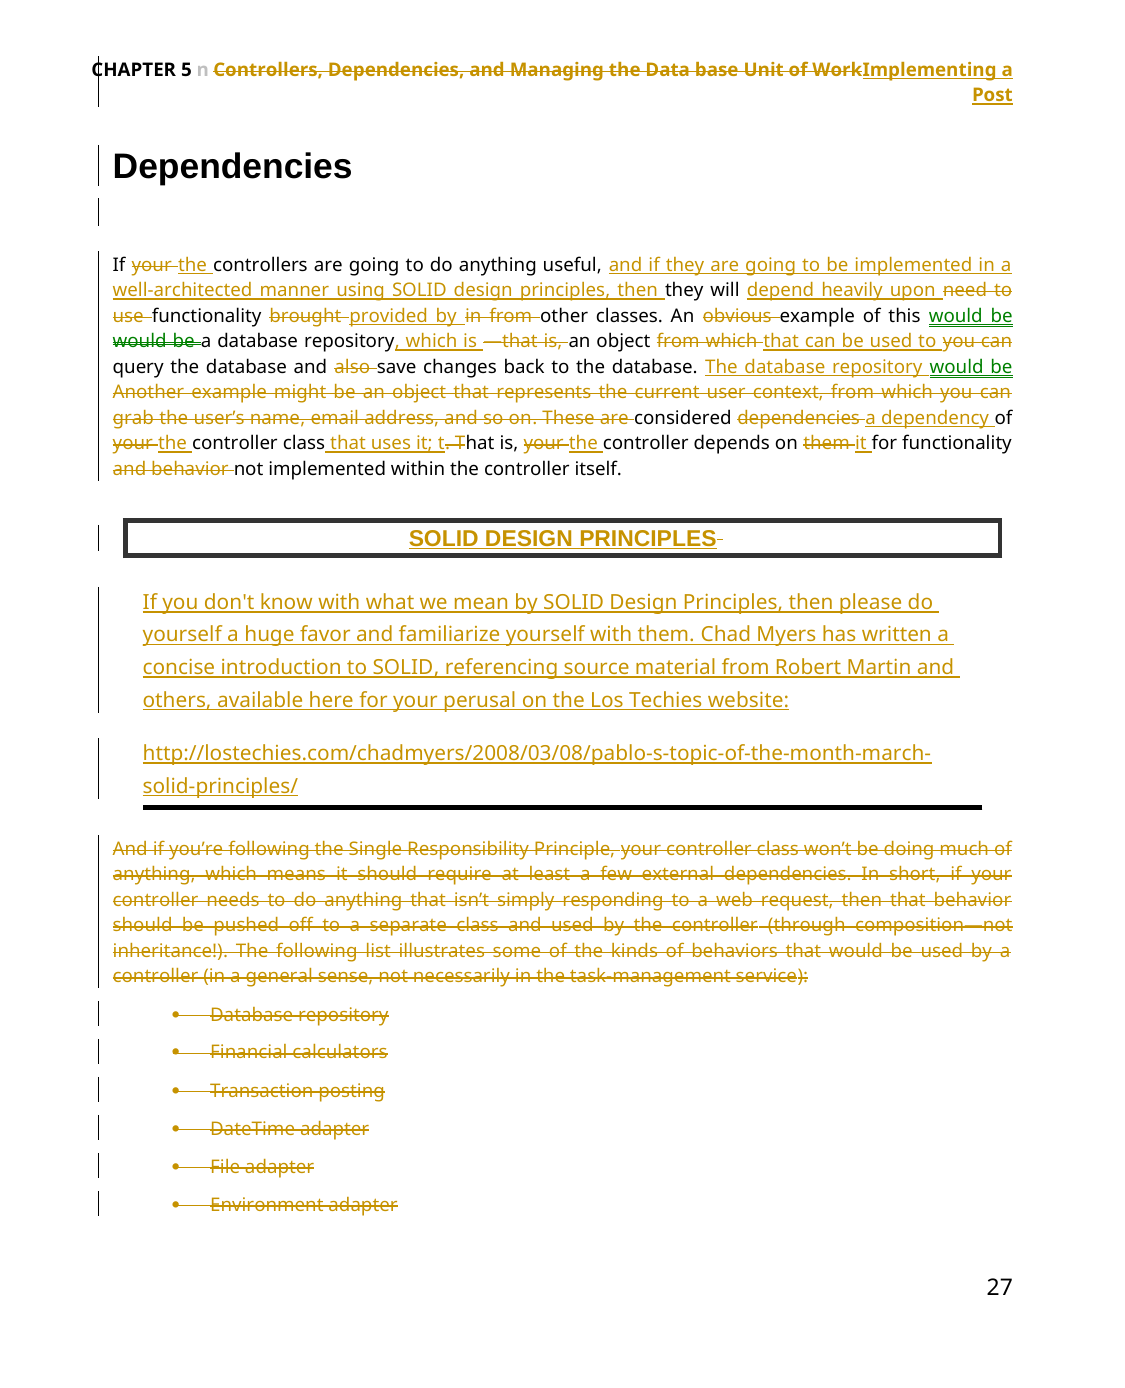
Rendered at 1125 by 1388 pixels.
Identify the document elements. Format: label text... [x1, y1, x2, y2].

text If controllers are going to do anything useful, they will functionality other classes. An example of this a database repositoryan object query the database and save changes back to the database. considered of controller classhat is, controller depends on for functionality not implemented within the controller itself. [112, 251, 1012, 393]
subtitle Dependencies [112, 145, 1012, 186]
text If controllers are going to do anything useful, they will functionality other classes. An example of this a database repositoryan object query the database and save changes back to the database. considered of controller classhat is, controller depends on for functionality not implemented within the controller itself. [112, 394, 1012, 481]
